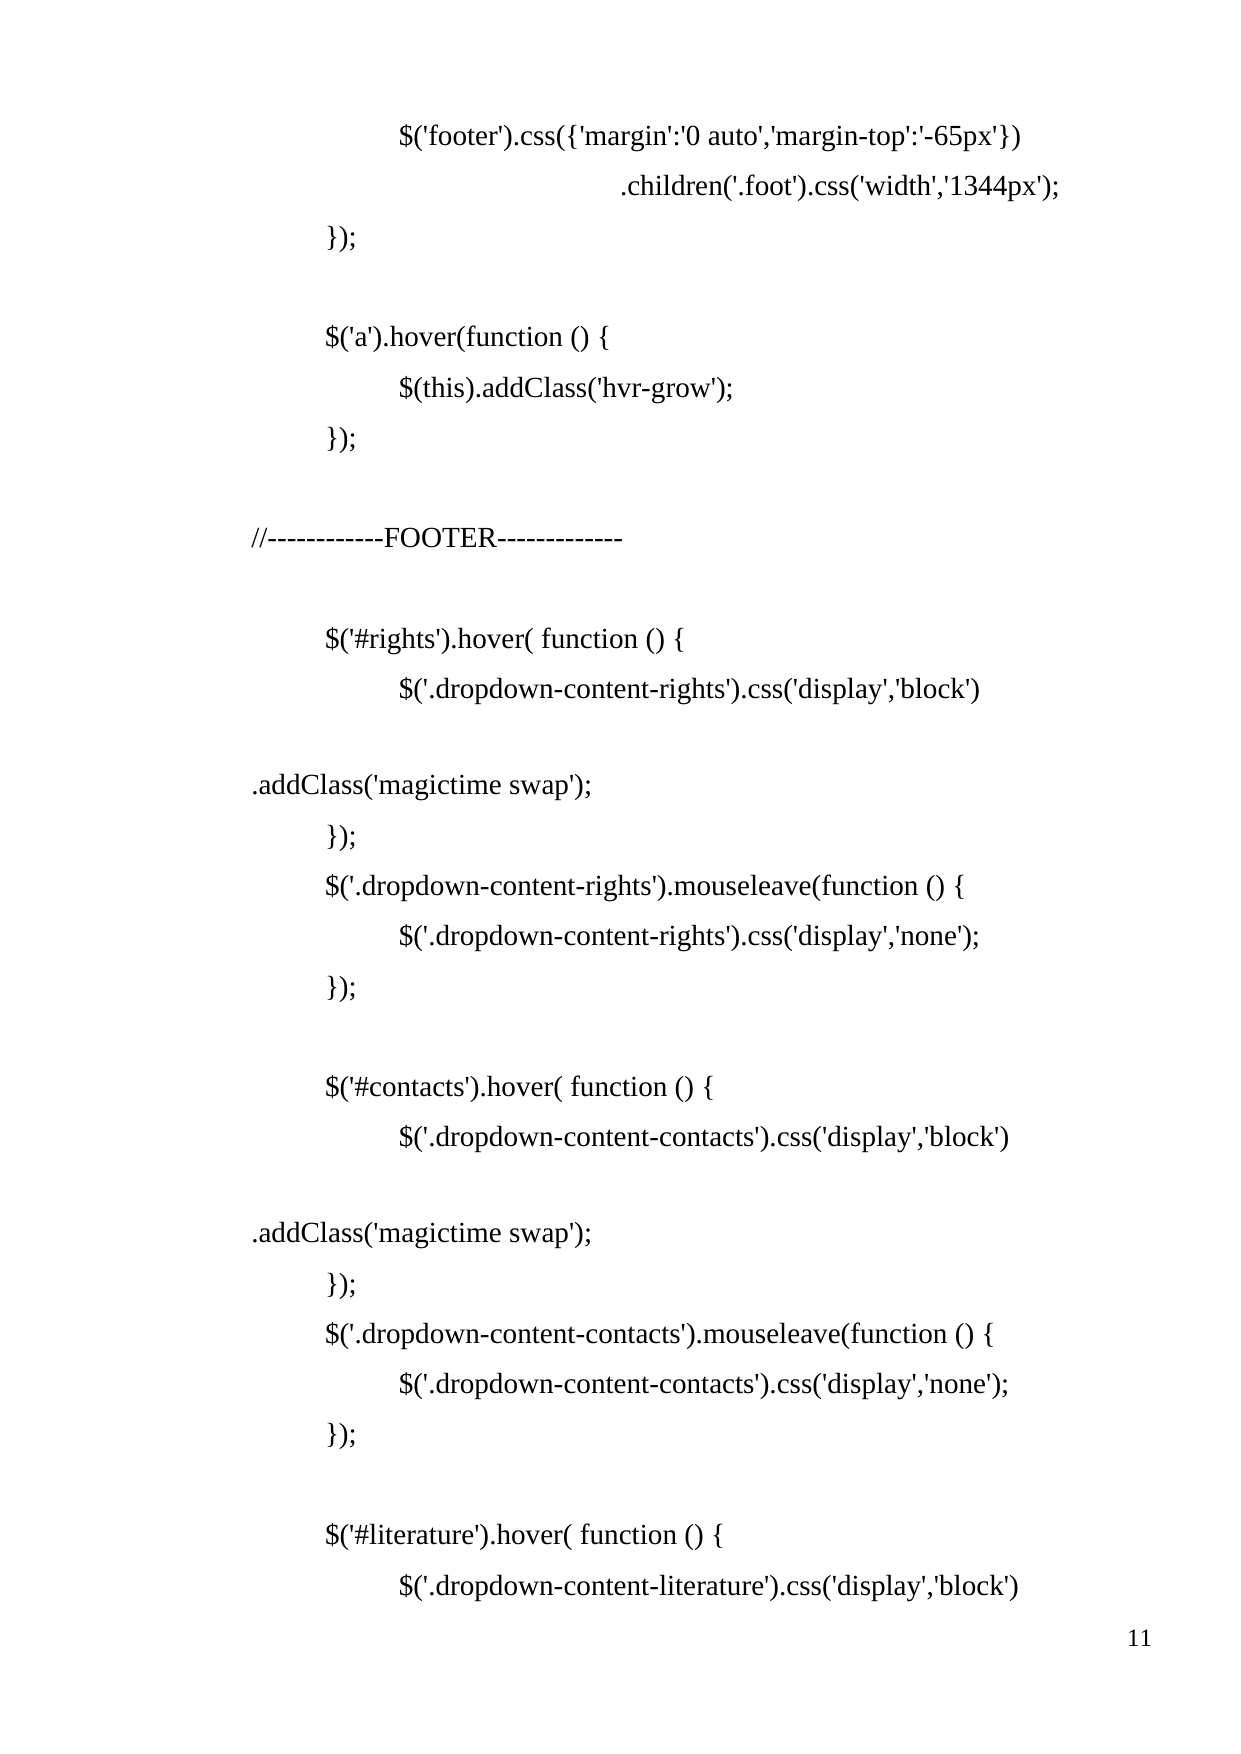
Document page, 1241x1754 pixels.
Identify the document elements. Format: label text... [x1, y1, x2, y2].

text }); [177, 1266, 1160, 1299]
text $('.dropdown-content-contacts').mouseleave(function () { [177, 1316, 1160, 1349]
text .addClass('magictime swap'); [177, 1170, 1160, 1249]
text $('.dropdown-content-contacts').css('display','block') [177, 1119, 1160, 1153]
text $('#contacts').hover( function () { [177, 1069, 1160, 1103]
text }); [177, 818, 1160, 851]
text .addClass('magictime swap'); [177, 722, 1160, 801]
text $('.dropdown-content-rights').css('display','none'); [177, 918, 1160, 952]
text //------------FOOTER------------- [177, 521, 1160, 554]
text }); [177, 219, 1160, 252]
text $('footer').css({'margin':'0 auto','margin-top':'-65px'}) [177, 118, 1160, 152]
text $('a').hover(function () { [177, 319, 1160, 353]
text $('#rights').hover( function () { [177, 621, 1160, 655]
text .children('.foot').css('width','1344px'); [177, 168, 1160, 202]
text $('#literature').hover( function () { [177, 1517, 1160, 1551]
text $('.dropdown-content-literature').css('display','block') [177, 1568, 1160, 1601]
text $('.dropdown-content-rights').css('display','block') [177, 672, 1160, 705]
text $(this).addClass('hvr-grow'); [177, 370, 1160, 403]
text $('.dropdown-content-rights').mouseleave(function () { [177, 868, 1160, 902]
text }); [177, 969, 1160, 1002]
text }); [177, 420, 1160, 453]
text $('.dropdown-content-contacts').css('display','none'); [177, 1366, 1160, 1400]
text }); [177, 1417, 1160, 1450]
